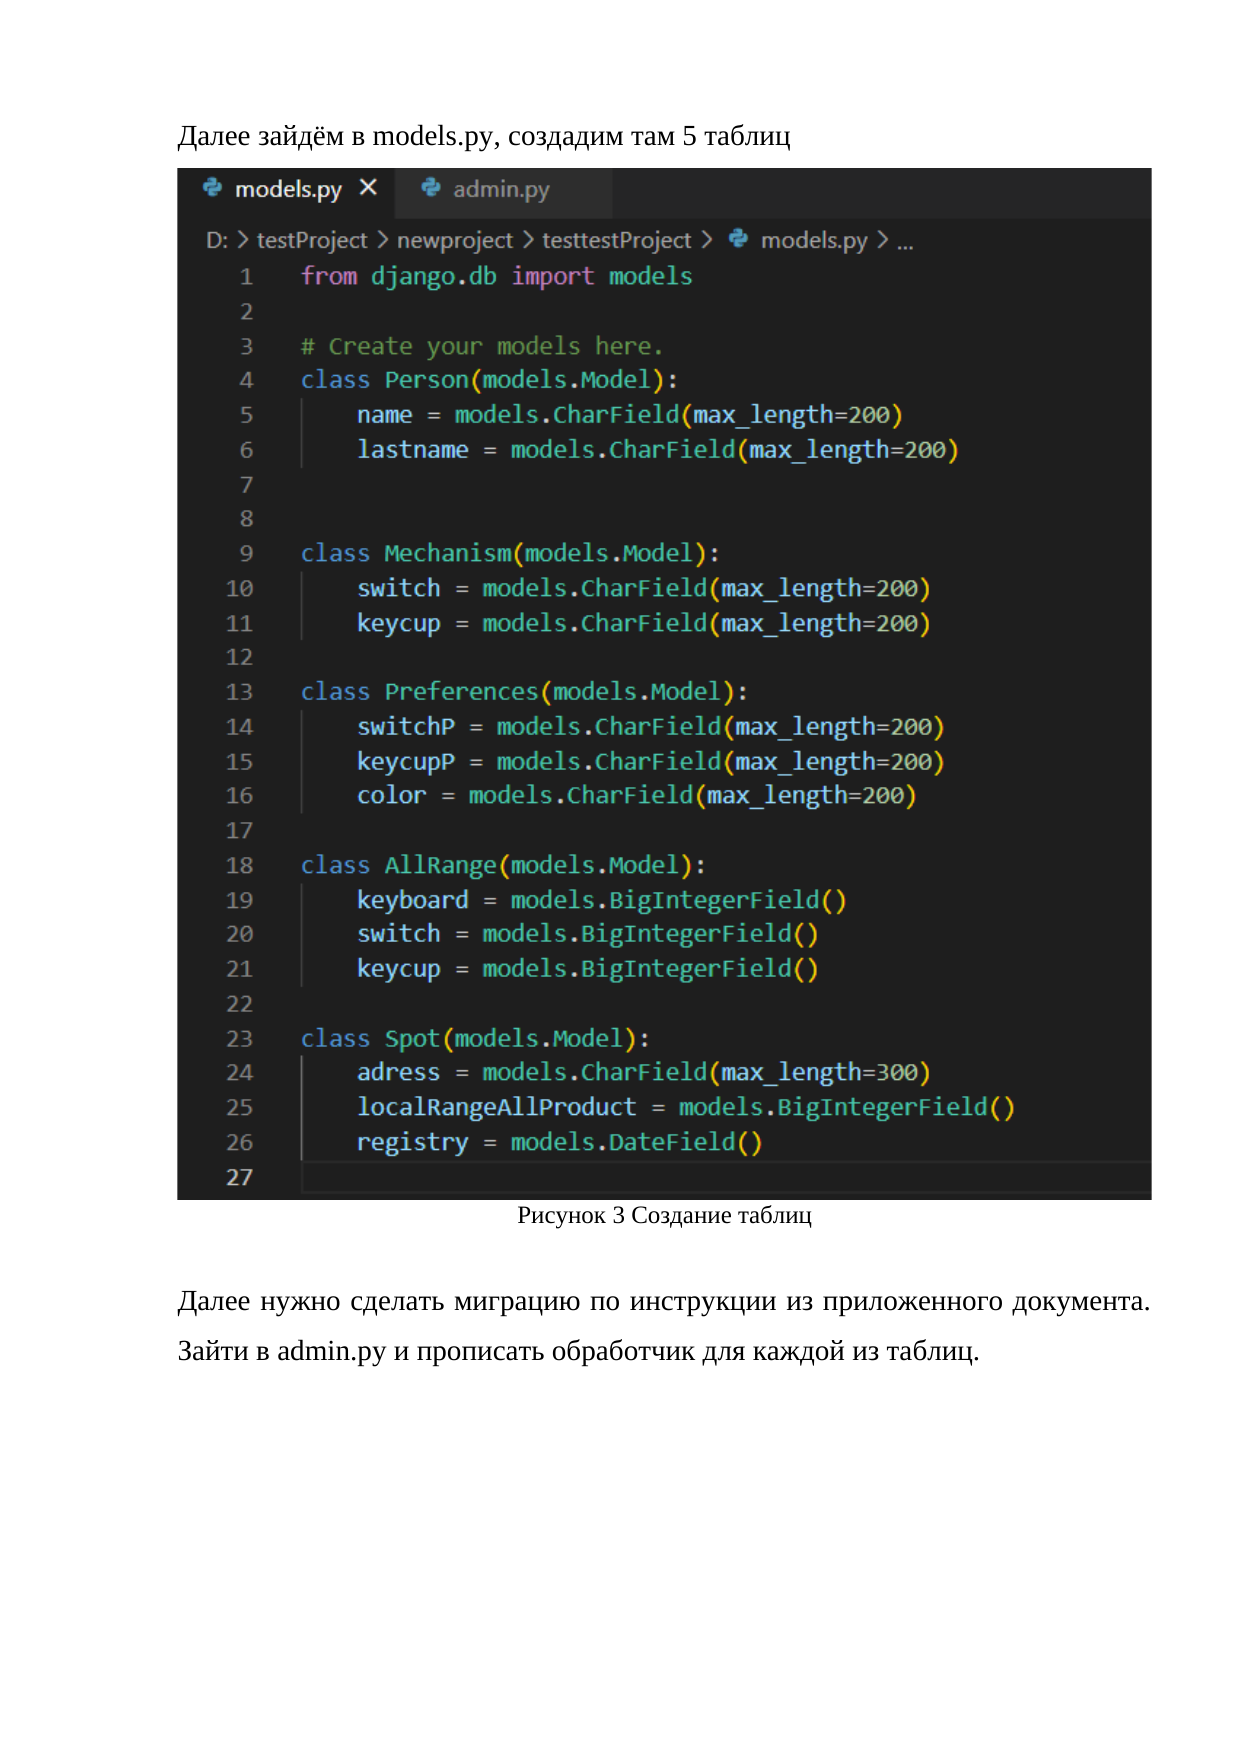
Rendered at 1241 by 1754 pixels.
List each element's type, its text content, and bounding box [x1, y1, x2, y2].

picture [177, 168, 1152, 1200]
text Рисунок 3 Создание таблиц [177, 1200, 1152, 1228]
text Далее нужно сделать миграцию по инструкции из приложенного документа. Зайти в admin.py и прописать обработчик для каждой из таблиц. [177, 1283, 1152, 1367]
text Далее зайдём в models.py, создадим там 5 таблиц [177, 118, 1152, 152]
